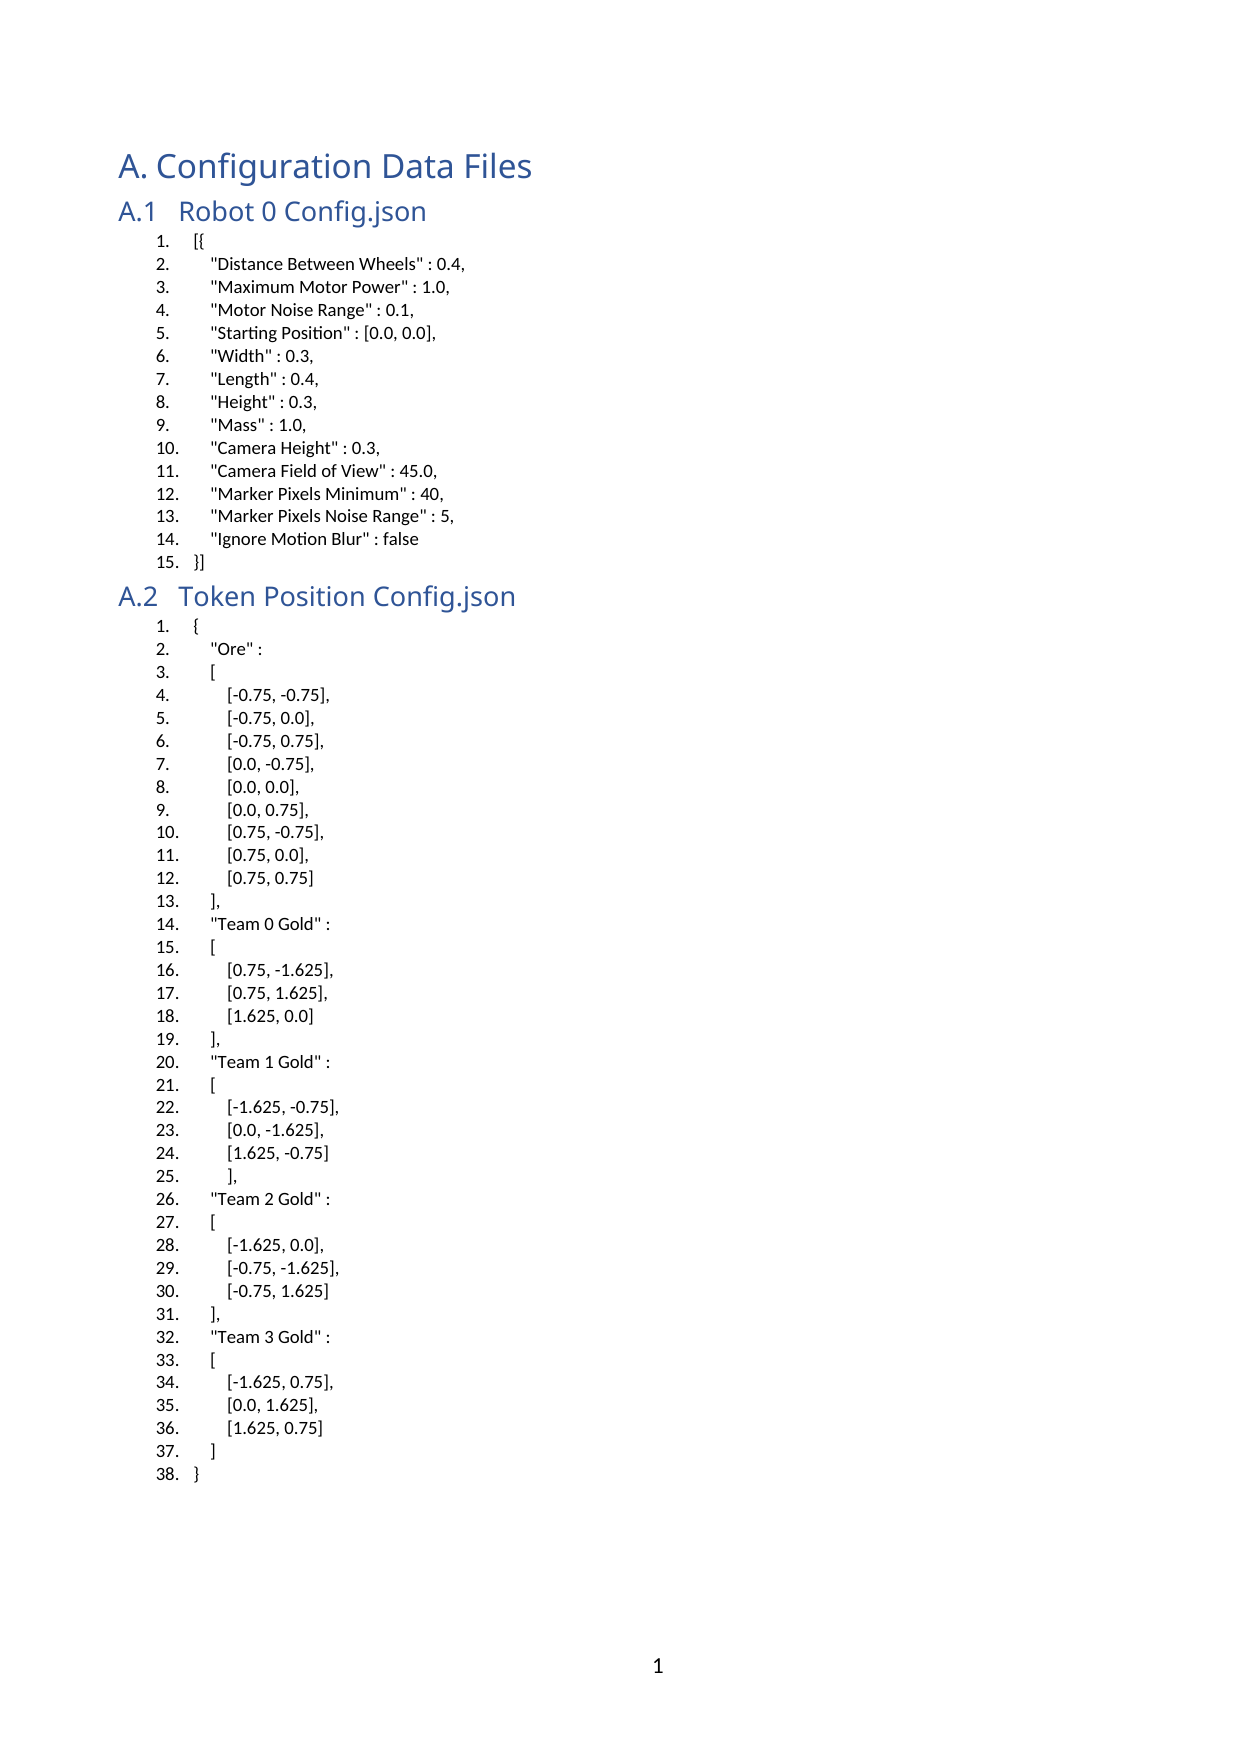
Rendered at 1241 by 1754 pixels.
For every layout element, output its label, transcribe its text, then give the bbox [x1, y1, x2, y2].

text [0.75, 0.0], [156, 843, 1122, 866]
text [ [156, 1348, 1122, 1371]
text [0.0, -0.75], [156, 752, 1122, 775]
text [-1.625, -0.75], [156, 1096, 1122, 1118]
text [-0.75, 0.75], [156, 729, 1122, 752]
text [{ [156, 229, 1122, 252]
text }] [156, 550, 1122, 573]
text [0.75, 0.75] [156, 866, 1122, 889]
text "Mass" : 1.0, [156, 413, 1122, 436]
text [1.625, 0.0] [156, 1004, 1122, 1027]
text [0.0, -1.625], [156, 1118, 1122, 1141]
text } [156, 1462, 1122, 1485]
text [0.75, -1.625], [156, 958, 1122, 981]
text "Camera Field of View" : 45.0, [156, 459, 1122, 482]
text [ [156, 660, 1122, 683]
list { [156, 614, 1122, 637]
text [-0.75, -1.625], [156, 1256, 1122, 1279]
text [0.0, 0.0], [156, 775, 1122, 798]
subtitle Robot 0 Config.json [118, 193, 1122, 229]
text [1.625, 0.75] [156, 1416, 1122, 1439]
text [-0.75, 0.0], [156, 706, 1122, 729]
text [-1.625, 0.75], [156, 1371, 1122, 1393]
text "Width" : 0.3, [156, 344, 1122, 367]
text ], [156, 1302, 1122, 1325]
text "Camera Height" : 0.3, [156, 436, 1122, 459]
text [-0.75, -0.75], [156, 683, 1122, 706]
text "Ore" : [156, 637, 1122, 660]
text "Ignore Motion Blur" : false [156, 527, 1122, 550]
text "Team 2 Gold" : [156, 1187, 1122, 1210]
text "Height" : 0.3, [156, 390, 1122, 413]
text ], [156, 1027, 1122, 1050]
subtitle Token Position Config.json [118, 577, 1122, 614]
text "Length" : 0.4, [156, 367, 1122, 390]
text [0.75, 1.625], [156, 981, 1122, 1004]
text "Distance Between Wheels" : 0.4, [156, 252, 1122, 275]
text "Maximum Motor Power" : 1.0, [156, 275, 1122, 298]
text [ [156, 935, 1122, 958]
text "Team 0 Gold" : [156, 912, 1122, 935]
text "Motor Noise Range" : 0.1, [156, 298, 1122, 321]
text [0.75, -0.75], [156, 821, 1122, 843]
text [-0.75, 1.625] [156, 1279, 1122, 1302]
text [0.0, 0.75], [156, 798, 1122, 821]
text [-1.625, 0.0], [156, 1233, 1122, 1256]
text "Marker Pixels Noise Range" : 5, [156, 504, 1122, 527]
text [ [156, 1073, 1122, 1096]
text ] [156, 1439, 1122, 1462]
text "Marker Pixels Minimum" : 40, [156, 482, 1122, 504]
subtitle Configuration Data Files [118, 143, 1122, 188]
text "Team 1 Gold" : [156, 1050, 1122, 1073]
text [1.625, -0.75] [156, 1141, 1122, 1164]
text "Team 3 Gold" : [156, 1325, 1122, 1348]
text ], [156, 1164, 1122, 1187]
text "Starting Position" : [0.0, 0.0], [156, 321, 1122, 344]
text [0.0, 1.625], [156, 1393, 1122, 1416]
text [ [156, 1210, 1122, 1233]
text ], [156, 889, 1122, 912]
